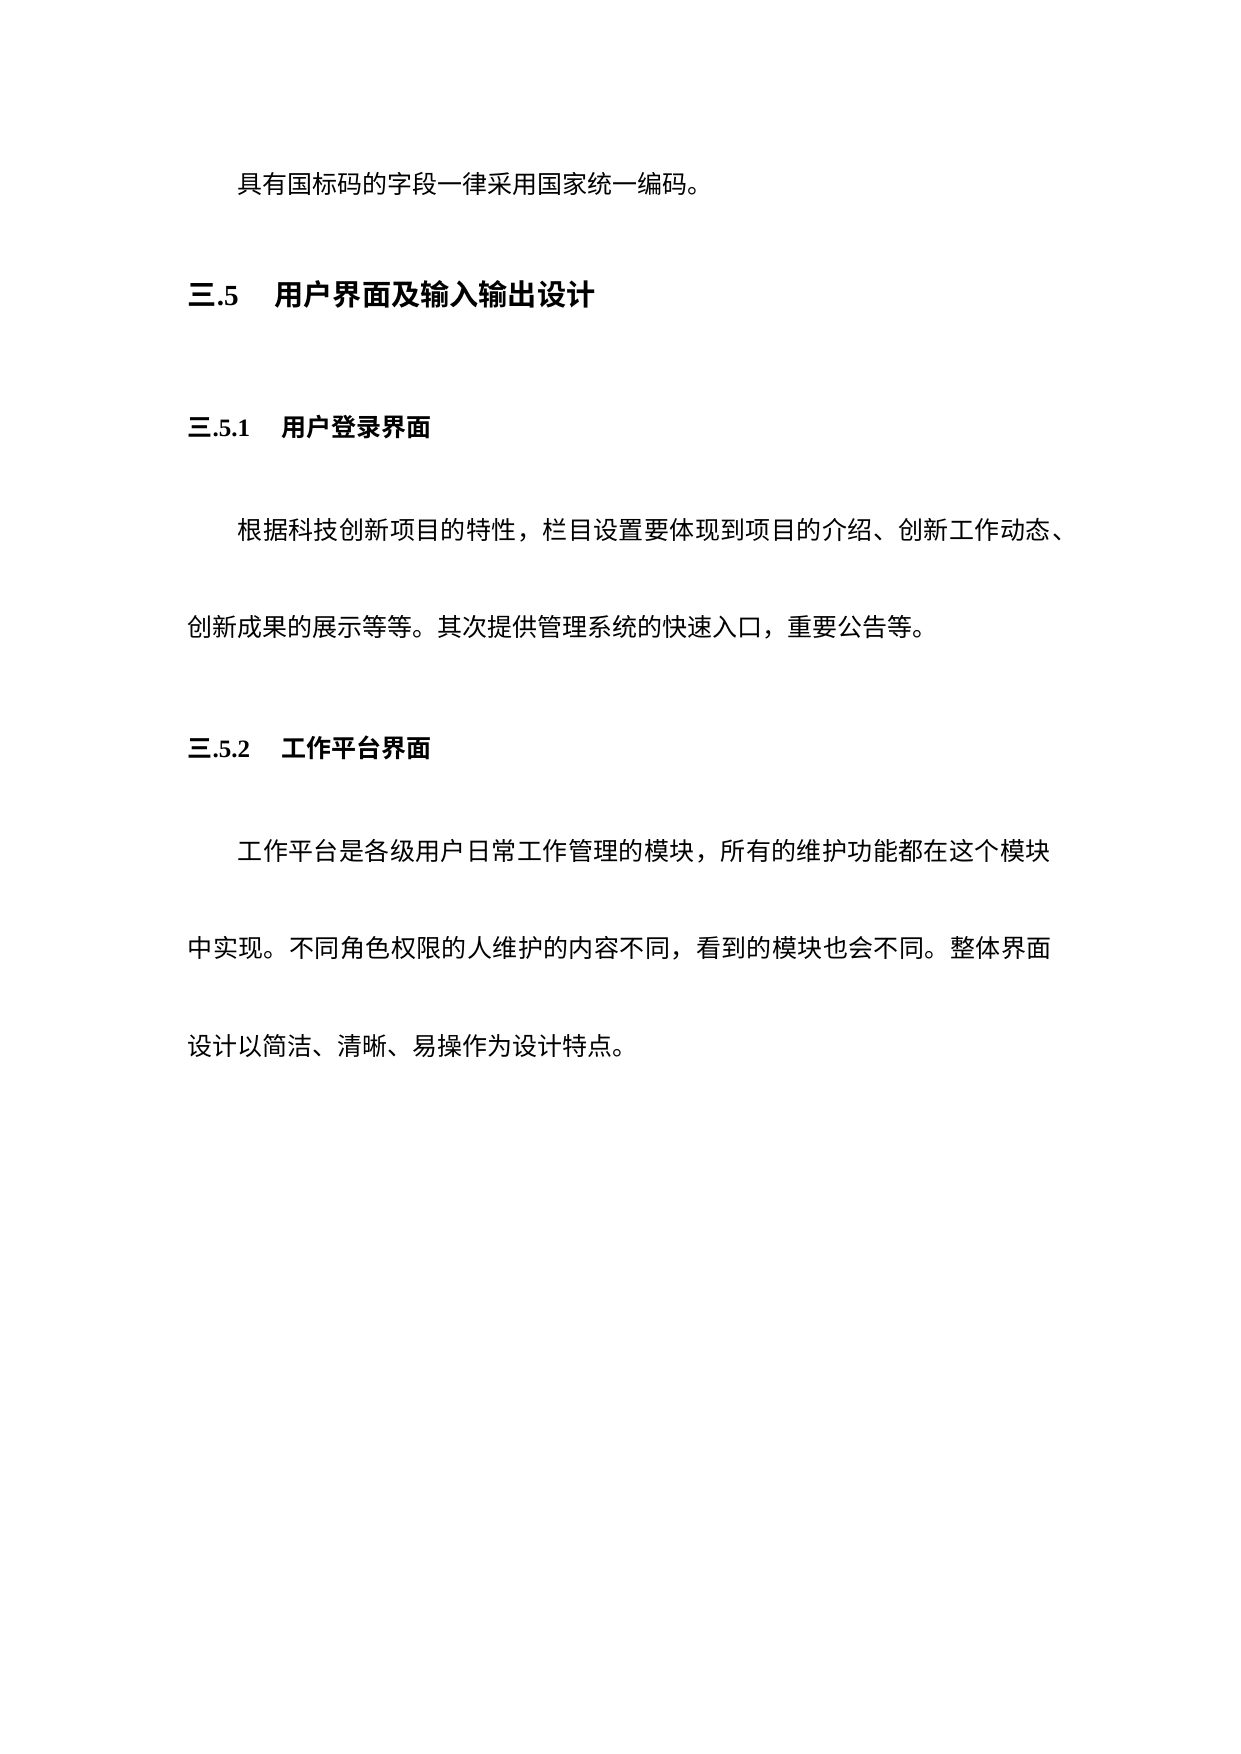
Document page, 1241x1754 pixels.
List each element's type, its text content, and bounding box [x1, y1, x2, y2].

text 工作平台是各级用户日常工作管理的模块，所有的维护功能都在这个模块中实现。不同角色权限的人维护的内容不同，看到的模块也会不同。整体界面设计以简洁、清晰、易操作为设计特点。 [187, 817, 1053, 1077]
subtitle 用户登录界面 [187, 393, 1053, 458]
subtitle 用户界面及输入输出设计 [187, 260, 1053, 325]
subtitle 工作平台界面 [187, 714, 1053, 779]
text 具有国标码的字段一律采用国家统一编码。 [187, 150, 1053, 215]
text 根据科技创新项目的特性，栏目设置要体现到项目的介绍、创新工作动态、创新成果的展示等等。其次提供管理系统的快速入口，重要公告等。 [187, 496, 1053, 658]
